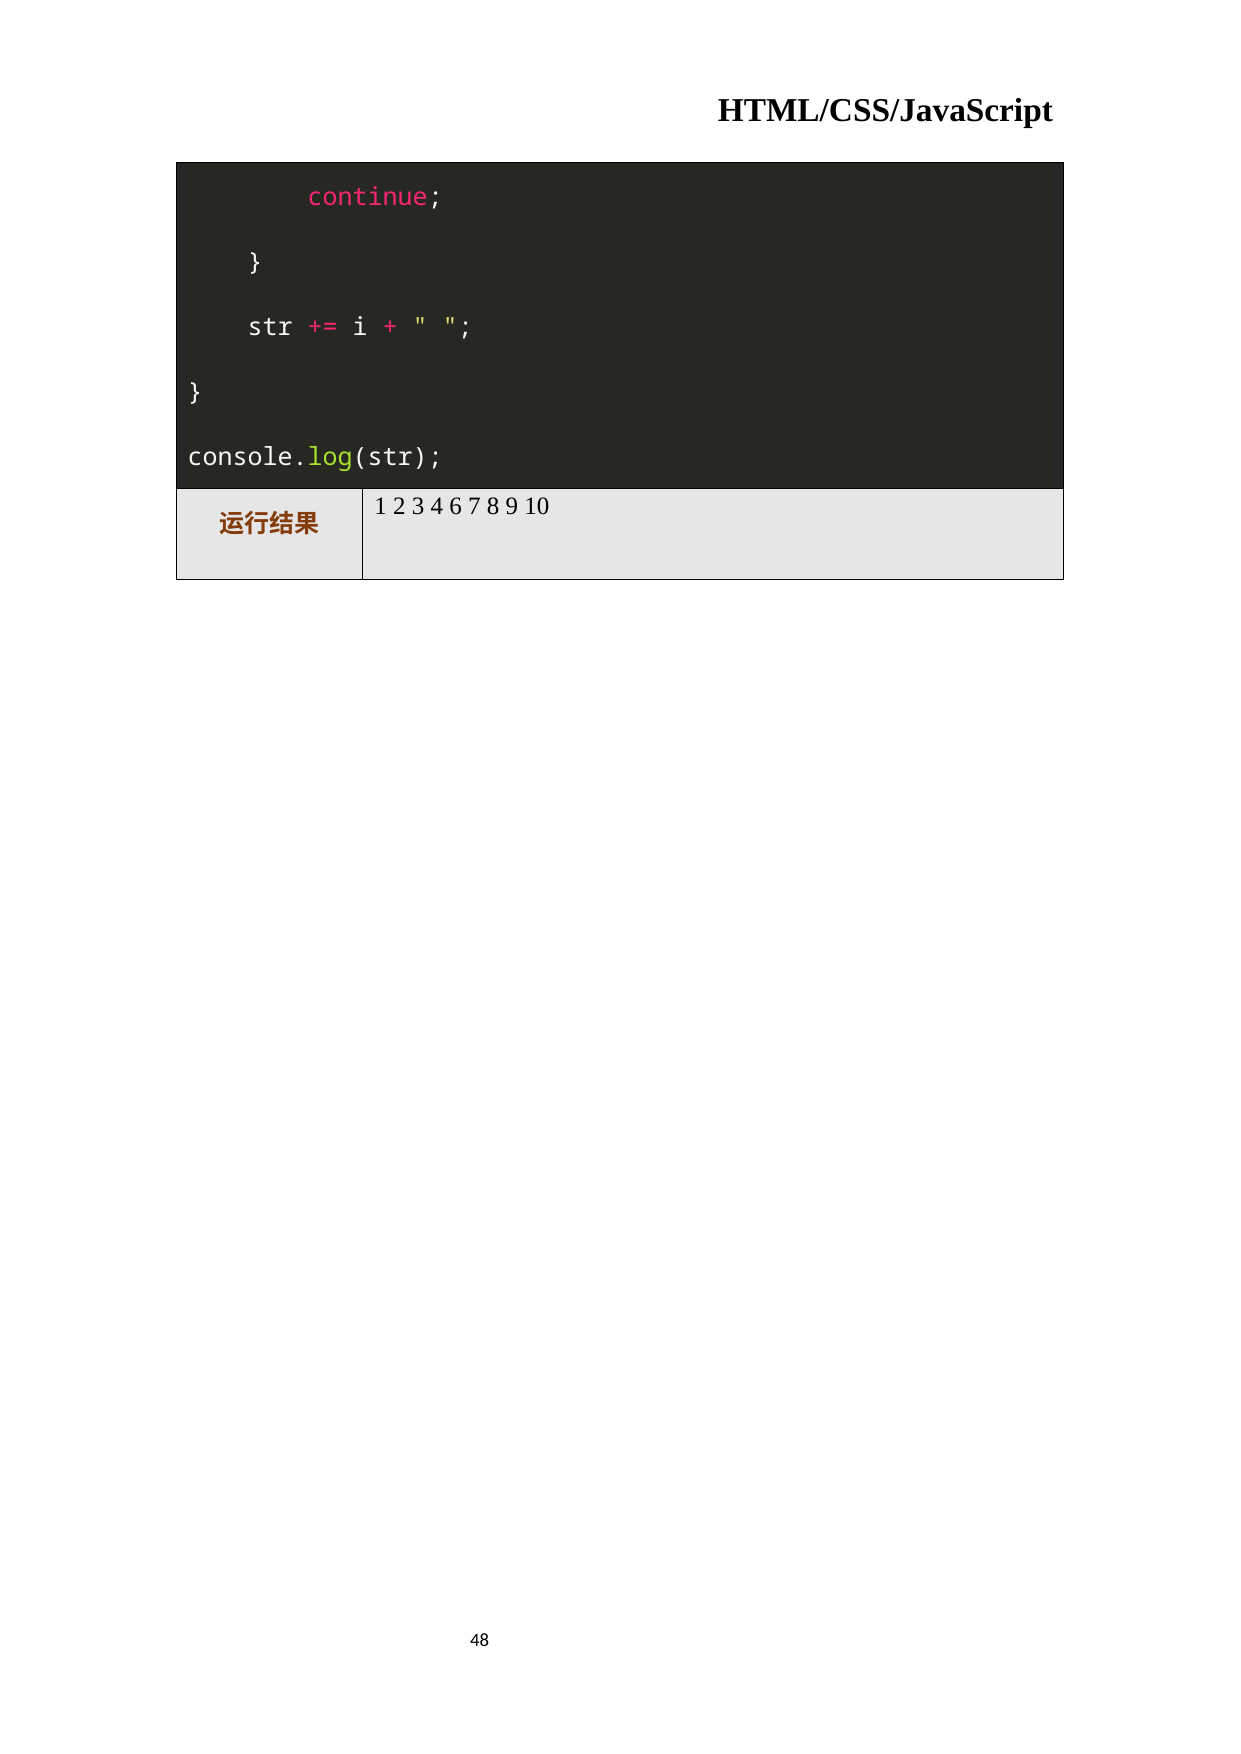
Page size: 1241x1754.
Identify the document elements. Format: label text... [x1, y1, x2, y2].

table_cell 运行结果 [177, 489, 362, 579]
table_cell 1 2 3 4 6 7 8 9 10 [363, 489, 1063, 579]
